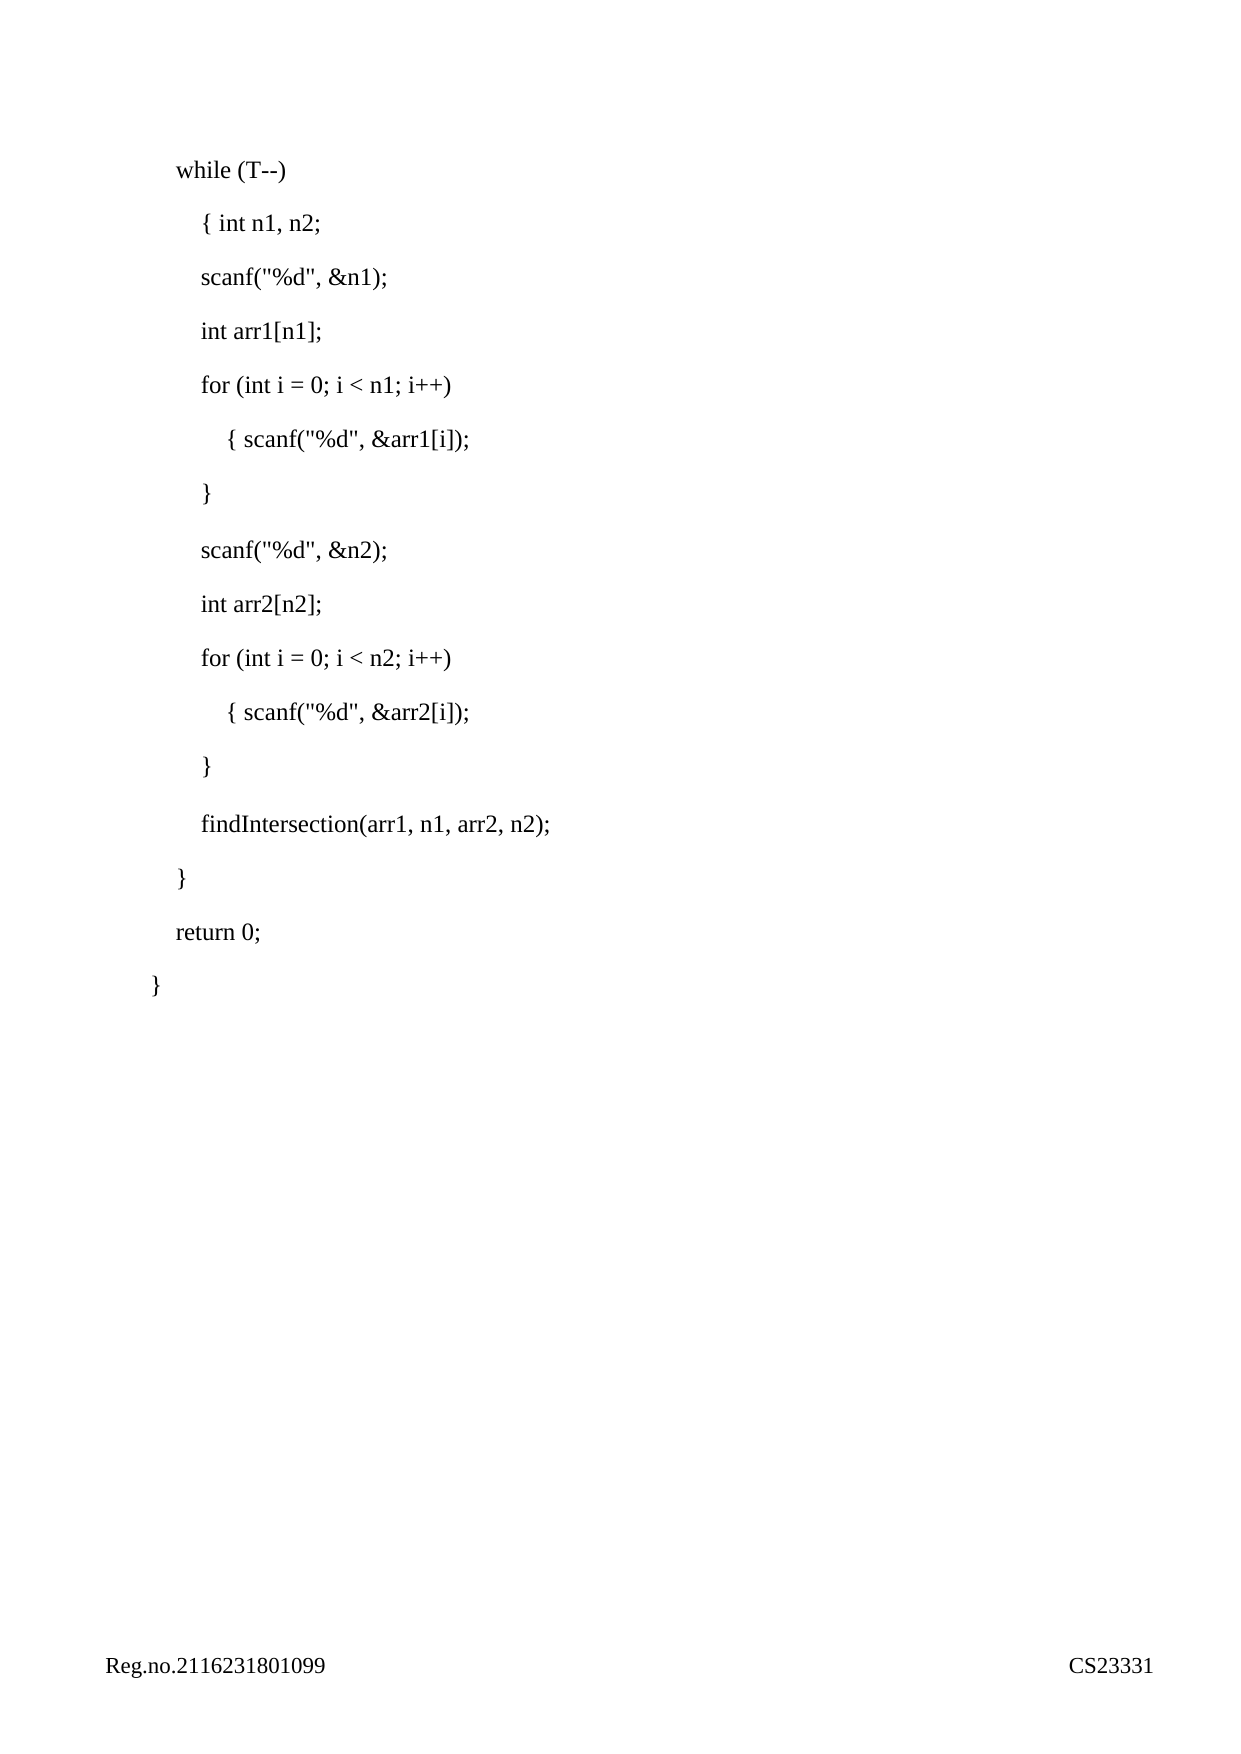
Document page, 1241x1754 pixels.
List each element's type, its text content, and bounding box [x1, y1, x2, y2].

text } [150, 970, 1155, 999]
text while (T--) { int n1, n2; [176, 155, 325, 237]
text return 0; [176, 917, 1155, 946]
text } [201, 478, 1155, 507]
text for (int i = 0; i < n2; i++) { scanf("%d", &arr2[i]); [201, 643, 508, 726]
text scanf("%d", &n2); int arr2[n2]; [201, 536, 388, 618]
text findIntersection(arr1, n1, arr2, n2); [201, 809, 1155, 838]
text for (int i = 0; i < n1; i++) { scanf("%d", &arr1[i]); [201, 370, 508, 453]
text scanf("%d", &n1); int arr1[n1]; [201, 262, 388, 345]
text } [201, 751, 1155, 780]
text } [176, 863, 1155, 892]
